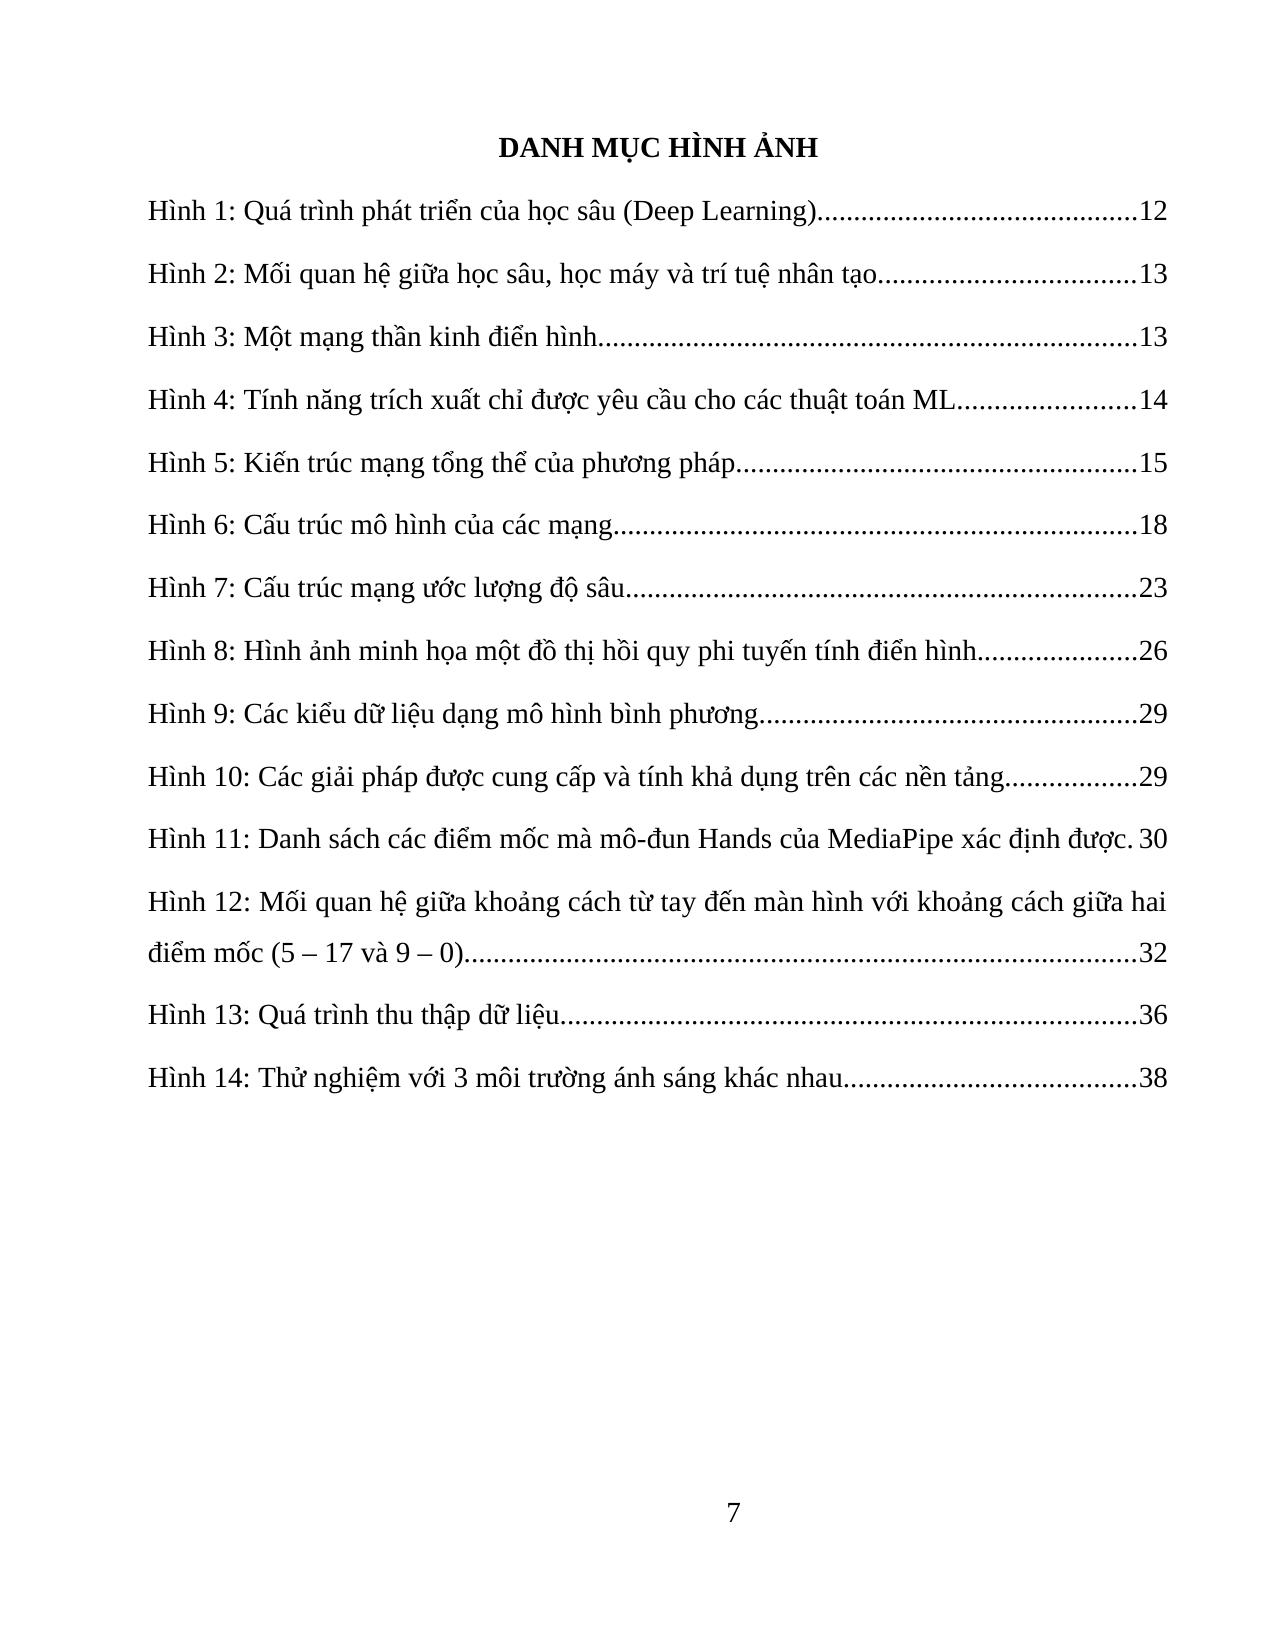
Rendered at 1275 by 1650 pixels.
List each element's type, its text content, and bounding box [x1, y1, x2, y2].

text Hình 4: Tính năng trích xuất chỉ được yêu cầu cho các thuật toán ML. 14 [148, 382, 1169, 415]
text Hình 9: Các kiểu dữ liệu dạng mô hình bình phương. 29 [148, 696, 1169, 729]
text Hình 6: Cấu trúc mô hình của các mạng. 18 [148, 507, 1169, 541]
text Hình 14: Thử nghiệm với 3 môi trường ánh sáng khác nhau. 38 [148, 1060, 1169, 1094]
text Hình 8: Hình ảnh minh họa một đồ thị hồi quy phi tuyến tính điển hình. 26 [148, 633, 1169, 667]
text Hình 2: Mối quan hệ giữa học sâu, học máy và trí tuệ nhân tạo. 13 [148, 256, 1169, 290]
text Hình 12: Mối quan hệ giữa khoảng cách từ tay đến màn hình với khoảng cách giữa hai điểm mốc (5 – 17 và 9 – 0). 32 [148, 884, 1169, 968]
text Hình 3: Một mạng thần kinh điển hình. 13 [148, 319, 1169, 353]
text Hình 11: Danh sách các điểm mốc mà mô-đun Hands của MediaPipe xác định được. 30 [148, 822, 1169, 855]
text Hình 1: Quá trình phát triển của học sâu (Deep Learning). 12 [148, 193, 1169, 227]
text Hình 13: Quá trình thu thập dữ liệu. 36 [148, 997, 1169, 1031]
text Hình 5: Kiến trúc mạng tổng thể của phương pháp. 15 [148, 445, 1169, 478]
text DANH MỤC HÌNH ẢNH [148, 131, 1169, 164]
text Hình 7: Cấu trúc mạng ước lượng độ sâu. 23 [148, 570, 1169, 604]
text Hình 10: Các giải pháp được cung cấp và tính khả dụng trên các nền tảng. 29 [148, 759, 1169, 792]
